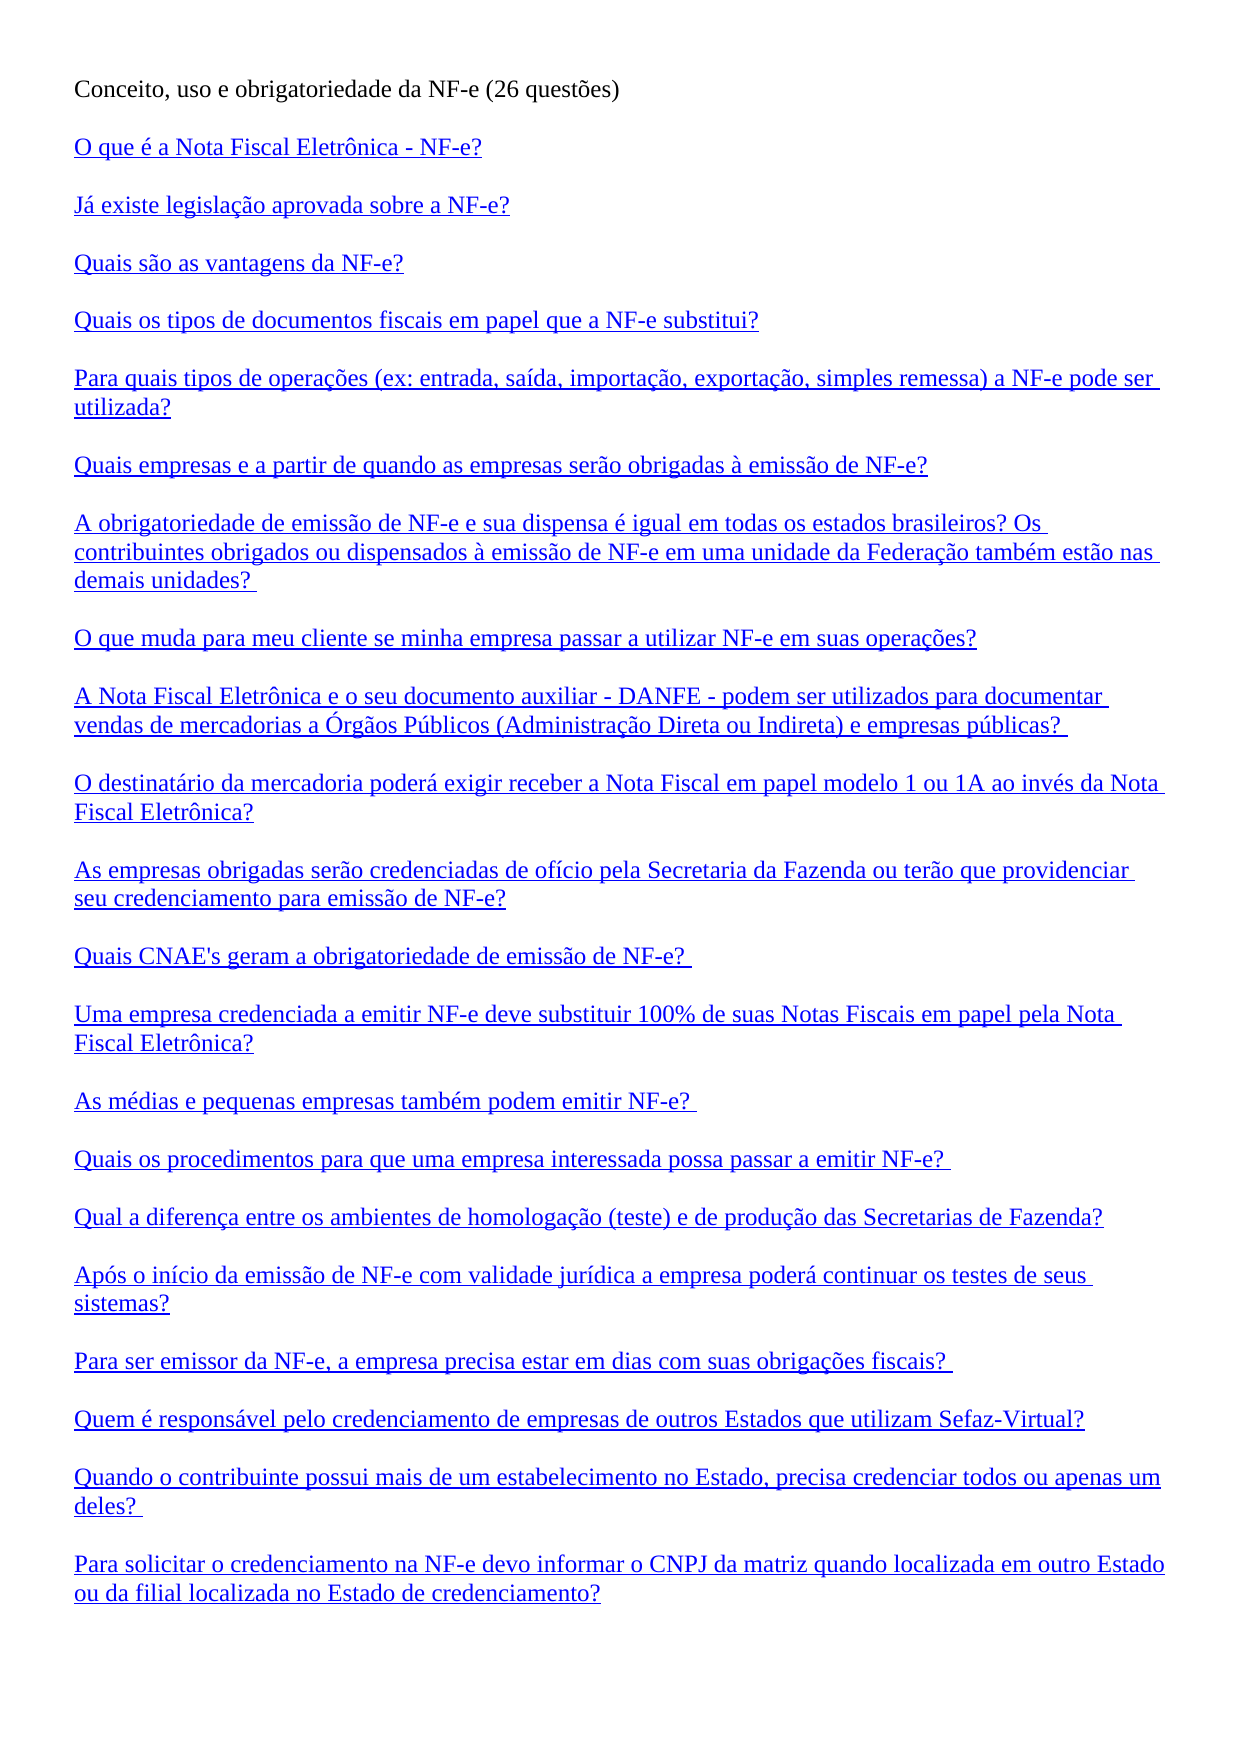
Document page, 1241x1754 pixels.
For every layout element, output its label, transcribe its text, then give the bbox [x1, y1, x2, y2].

text As médias e pequenas empresas também podem emitir NF-e? [74, 1086, 1167, 1115]
text Conceito, uso e obrigatoriedade da NF-e (26 questões) [74, 74, 1167, 103]
text A obrigatoriedade de emissão de NF-e e sua dispensa é igual em todas os estados brasileiros? Os contribuintes obrigados ou dispensados à emissão de NF-e em uma unidade da Federação também estão nas demais unidades? [74, 508, 1167, 594]
text Já existe legislação aprovada sobre a NF-e? [74, 190, 1167, 218]
text A Nota Fiscal Eletrônica e o seu documento auxiliar - DANFE - podem ser utilizados para documentar vendas de mercadorias a Órgãos Públicos (Administração Direta ou Indireta) e empresas públicas? [74, 681, 1167, 739]
text Para solicitar o credenciamento na NF-e devo informar o CNPJ da matriz quando localizada em outro Estado ou da filial localizada no Estado de credenciamento? [74, 1549, 1167, 1606]
text Quais os procedimentos para que uma empresa interessada possa passar a emitir NF-e? [74, 1144, 1167, 1173]
text Quais os tipos de documentos fiscais em papel que a NF-e substitui? [74, 306, 1167, 334]
text As empresas obrigadas serão credenciadas de ofício pela Secretaria da Fazenda ou terão que providenciar seu credenciamento para emissão de NF-e? [74, 855, 1167, 912]
text Quais CNAE's geram a obrigatoriedade de emissão de NF-e? [74, 941, 1167, 970]
text O que muda para meu cliente se minha empresa passar a utilizar NF-e em suas operações? [74, 623, 1167, 652]
text Qual a diferença entre os ambientes de homologação (teste) e de produção das Secretarias de Fazenda? [74, 1202, 1167, 1231]
text O destinatário da mercadoria poderá exigir receber a Nota Fiscal em papel modelo 1 ou 1A ao invés da Nota Fiscal Eletrônica? [74, 768, 1167, 826]
text Para quais tipos de operações (ex: entrada, saída, importação, exportação, simples remessa) a NF-e pode ser utilizada? [74, 363, 1167, 421]
text Quem é responsável pelo credenciamento de empresas de outros Estados que utilizam Sefaz-Virtual? [74, 1404, 1167, 1433]
text O que é a Nota Fiscal Eletrônica - NF-e? [74, 132, 1167, 161]
text Uma empresa credenciada a emitir NF-e deve substituir 100% de suas Notas Fiscais em papel pela Nota Fiscal Eletrônica? [74, 999, 1167, 1057]
text Para ser emissor da NF-e, a empresa precisa estar em dias com suas obrigações fiscais? [74, 1346, 1167, 1375]
text Quando o contribuinte possui mais de um estabelecimento no Estado, precisa credenciar todos ou apenas um deles? [74, 1462, 1167, 1520]
text Quais são as vantagens da NF-e? [74, 248, 1167, 276]
text Após o início da emissão de NF-e com validade jurídica a empresa poderá continuar os testes de seus sistemas? [74, 1260, 1167, 1317]
text Quais empresas e a partir de quando as empresas serão obrigadas à emissão de NF-e? [74, 450, 1167, 479]
